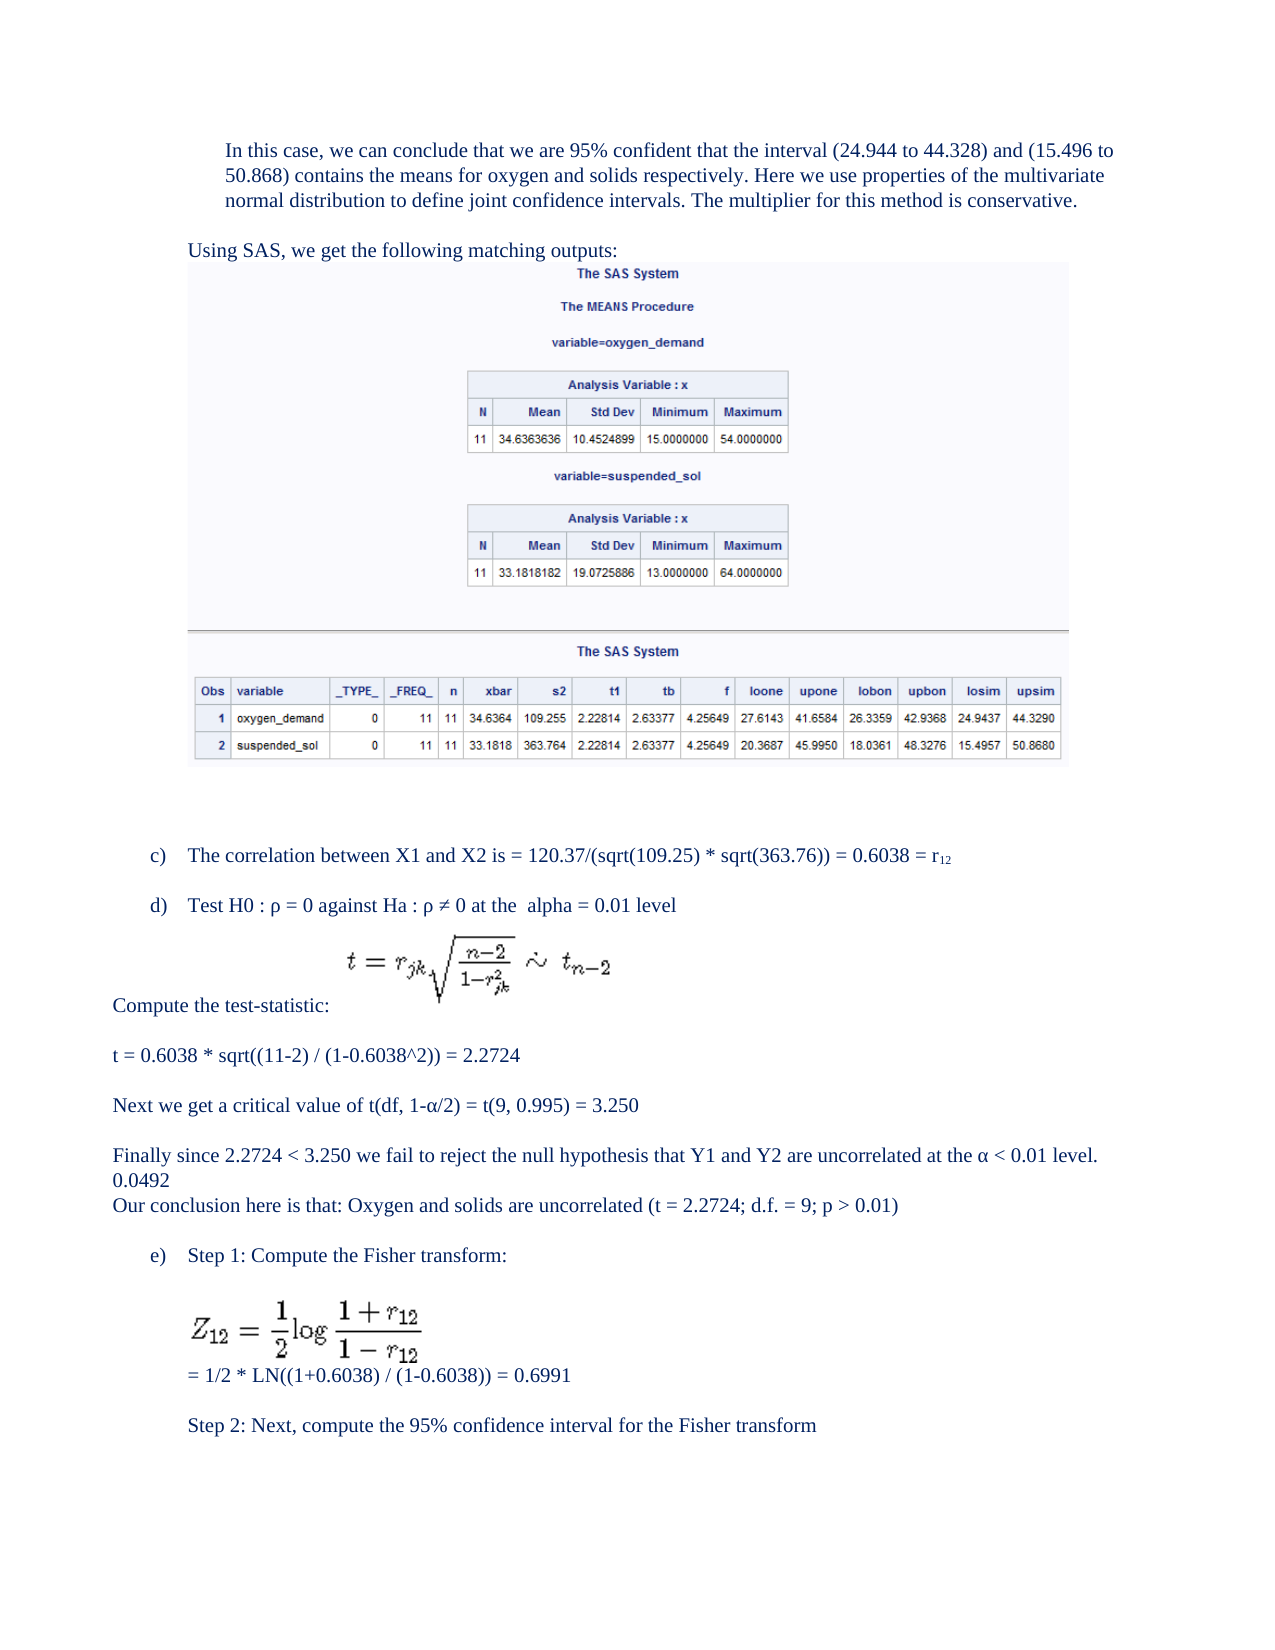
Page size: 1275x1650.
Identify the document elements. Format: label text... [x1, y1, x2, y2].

text Finally since 2.2724 < 3.250 we fail to reject the null hypothesis that Y1 and Y2 are uncorrelated at the α < 0.01 level. [112, 1142, 1162, 1167]
text Our conclusion here is that: Oxygen and solids are uncorrelated (t = 2.2724; d.f. = 9; p > 0.01) [112, 1192, 1162, 1217]
text In this case, we can conclude that we are 95% confident that the interval (24.944 to 44.328) and (15.496 to 50.868) contains the means for oxygen and solids respectively. Here we use properties of the multivariate normal distribution to define joint confidence intervals. The multiplier for this method is conservative. [225, 137, 1162, 212]
list The correlation between X1 and X2 is = 120.37/(sqrt(109.25) * sqrt(363.76)) = 0.6038 = r12 [150, 842, 1162, 867]
text Using SAS, we get the following matching outputs: [187, 237, 1162, 262]
text = 1/2 * LN((1+0.6038) / (1-0.6038)) = 0.6991 [187, 1362, 1162, 1387]
picture [187, 1291, 425, 1363]
picture [335, 917, 627, 1013]
text 0.0492 [112, 1167, 1162, 1192]
list Step 1: Compute the Fisher transform: [150, 1242, 1162, 1267]
text Next we get a critical value of t(df, 1-α/2) = t(9, 0.995) = 3.250 [112, 1092, 1162, 1117]
picture [187, 262, 1069, 767]
text Step 2: Next, compute the 95% confidence interval for the Fisher transform [187, 1412, 1162, 1437]
text t = 0.6038 * sqrt((11-2) / (1-0.6038^2)) = 2.2724 [112, 1042, 1162, 1067]
list Test H0 : ρ = 0 against Ha : ρ ≠ 0 at the alpha = 0.01 level [150, 892, 1162, 917]
